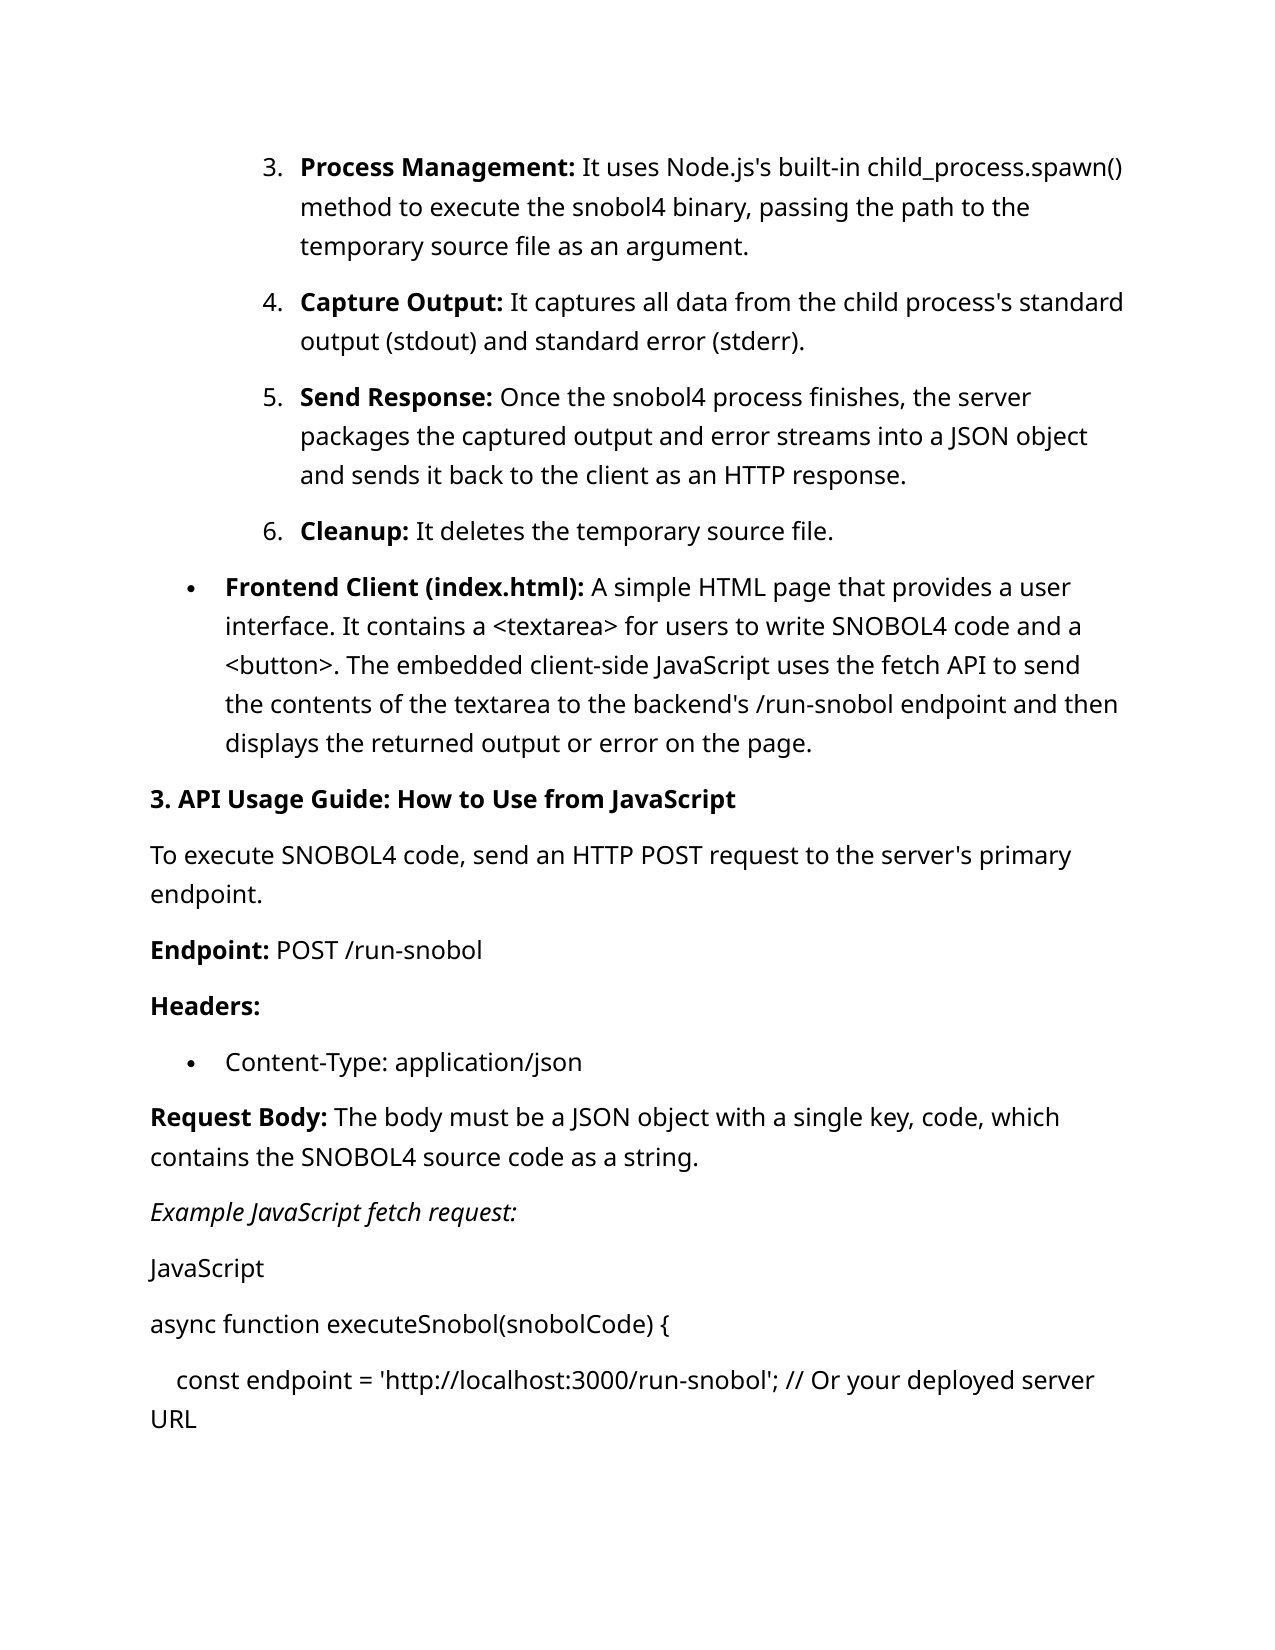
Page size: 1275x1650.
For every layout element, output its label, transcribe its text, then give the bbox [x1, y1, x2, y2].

text 3. API Usage Guide: How to Use from JavaScript [150, 782, 1125, 816]
text To execute SNOBOL4 code, send an HTTP POST request to the server's primary endpoint. [150, 837, 1125, 911]
list Content-Type: application/json [187, 1044, 1125, 1078]
text Headers: [150, 988, 1125, 1022]
text Endpoint: POST /run-snobol [150, 932, 1125, 967]
list Capture Output: It captures all data from the child process's standard output (stdout) and standard error (stderr). [262, 284, 1125, 357]
list Frontend Client (index.html): A simple HTML page that provides a user interface. It contains a <textarea> for users to write SNOBOL4 code and a <button>. The embedded client-side JavaScript uses the fetch API to send the contents of the textarea to the backend's /run-snobol endpoint and then displays the returned output or error on the page. [187, 569, 1125, 760]
text JavaScript [150, 1251, 1125, 1285]
text async function executeSnobol(snobolCode) { [150, 1307, 1125, 1341]
text Example JavaScript fetch request: [150, 1195, 1125, 1229]
list Process Management: It uses Node.js's built-in child_process.spawn() method to execute the snobol4 binary, passing the path to the temporary source file as an argument. [262, 150, 1125, 262]
text const endpoint = 'http://localhost:3000/run-snobol'; // Or your deployed server URL [150, 1362, 1125, 1436]
text Request Body: The body must be a JSON object with a single key, code, which contains the SNOBOL4 source code as a string. [150, 1100, 1125, 1173]
list Send Response: Once the snobol4 process finishes, the server packages the captured output and error streams into a JSON object and sends it back to the client as an HTTP response. [262, 379, 1125, 492]
list Cleanup: It deletes the temporary source file. [262, 513, 1125, 547]
